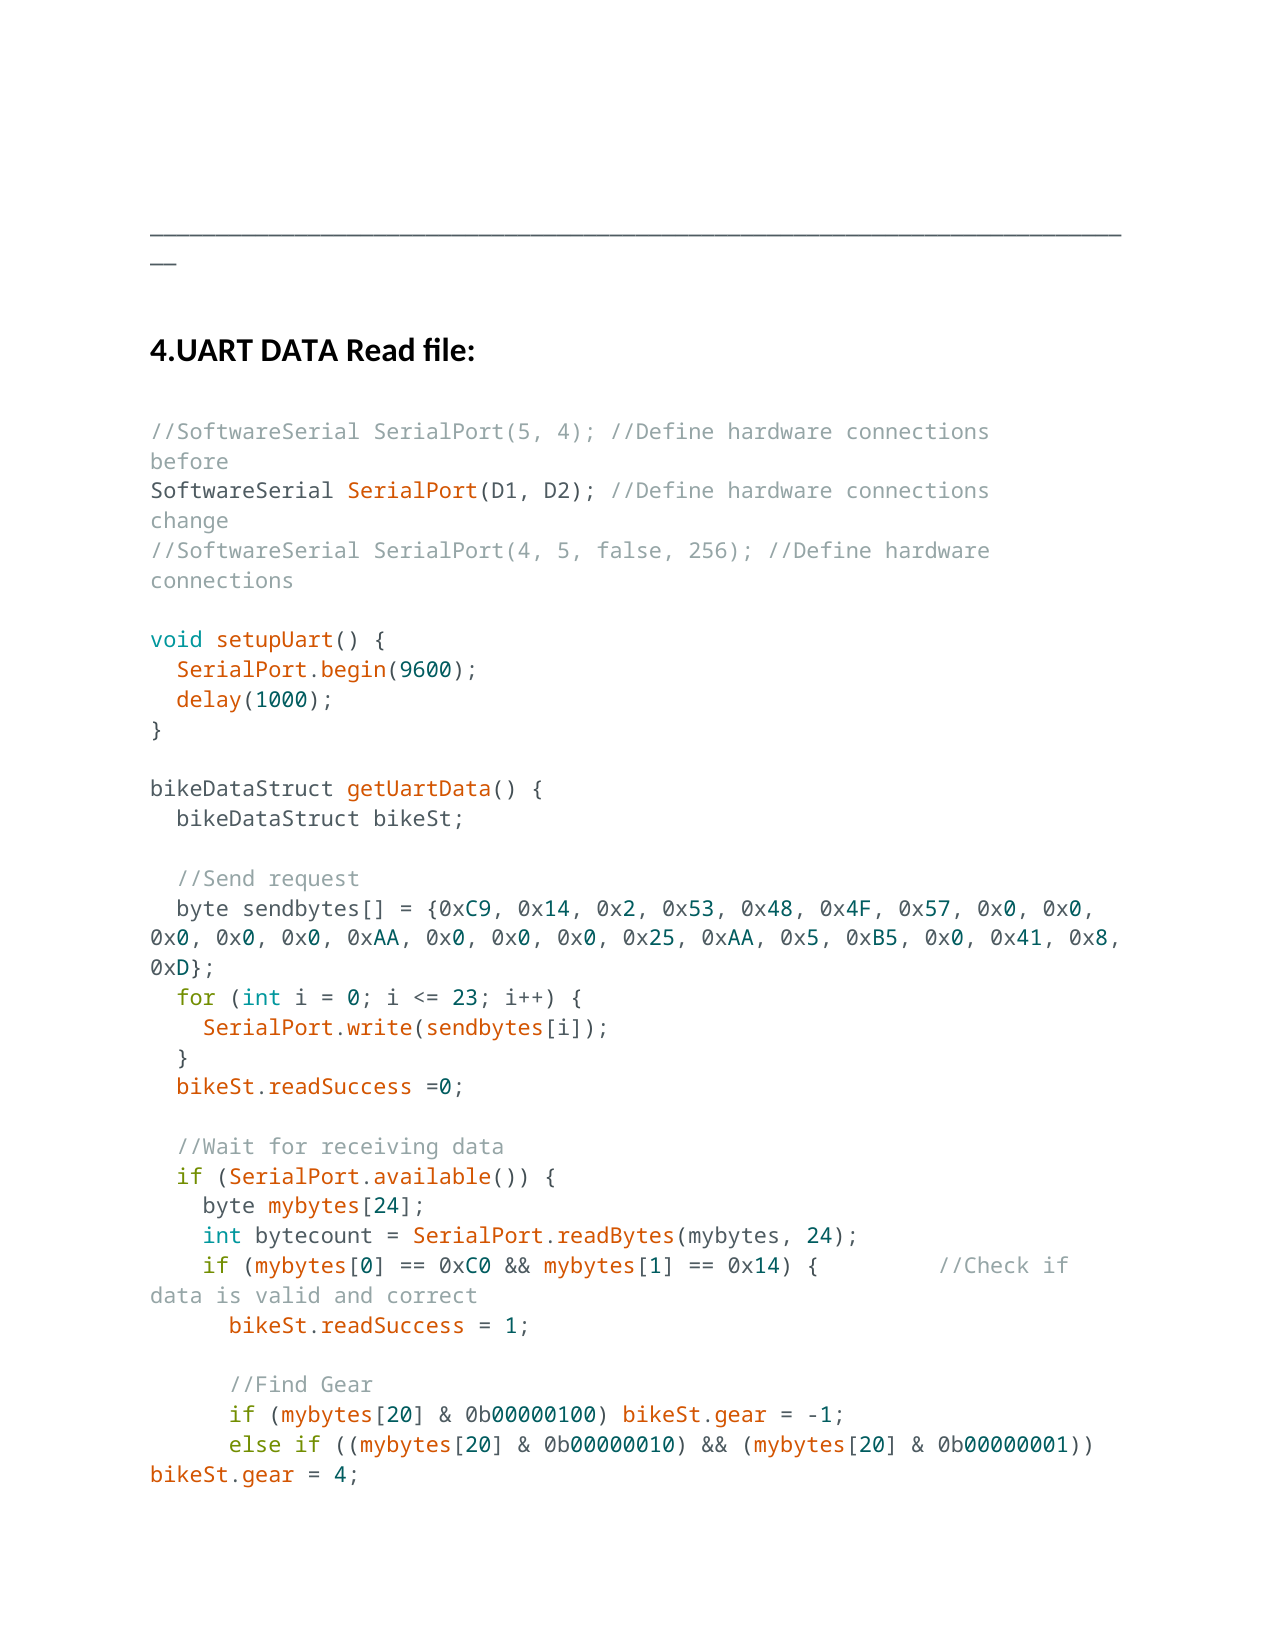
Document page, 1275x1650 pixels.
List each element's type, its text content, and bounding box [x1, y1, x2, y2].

text //SoftwareSerial SerialPort(5, 4); //Define hardware connections before [150, 416, 1125, 476]
text } [150, 1042, 1125, 1071]
text if (mybytes[0] == 0xC0 && mybytes[1] == 0x14) { //Check if data is valid and correct [150, 1250, 1125, 1310]
text //SoftwareSerial SerialPort(4, 5, false, 256); //Define hardware connections [150, 535, 1125, 595]
text bikeDataStruct getUartData() { [150, 773, 1125, 803]
text //Wait for receiving data [150, 1131, 1125, 1161]
text if (mybytes[20] & 0b00000100) bikeSt.gear = -1; [150, 1399, 1125, 1429]
text byte sendbytes[] = {0xC9, 0x14, 0x2, 0x53, 0x48, 0x4F, 0x57, 0x0, 0x0, 0x0, 0x0, 0x0, 0xAA, 0x0, 0x0, 0x0, 0x25, 0xAA, 0x5, 0xB5, 0x0, 0x41, 0x8, 0xD}; [150, 893, 1125, 982]
text ____________________________________________________________________________ 4.UART DATA Read file: [150, 150, 1125, 369]
text delay(1000); [150, 684, 1125, 714]
text bikeSt.readSuccess = 1; [150, 1310, 1125, 1339]
text SerialPort.begin(9600); [150, 654, 1125, 684]
text bikeDataStruct bikeSt; [150, 803, 1125, 833]
text //Find Gear [150, 1369, 1125, 1399]
text int bytecount = SerialPort.readBytes(mybytes, 24); [150, 1220, 1125, 1250]
text if (SerialPort.available()) { [150, 1161, 1125, 1191]
text else if ((mybytes[20] & 0b00000010) && (mybytes[20] & 0b00000001)) bikeSt.gear = 4; [150, 1429, 1125, 1488]
text void setupUart() { [150, 624, 1125, 654]
text byte mybytes[24]; [150, 1191, 1125, 1220]
text SoftwareSerial SerialPort(D1, D2); //Define hardware connections change [150, 476, 1125, 535]
text //Send request [150, 863, 1125, 893]
text for (int i = 0; i <= 23; i++) { [150, 982, 1125, 1012]
text } [150, 714, 1125, 744]
text SerialPort.write(sendbytes[i]); [150, 1012, 1125, 1042]
text bikeSt.readSuccess =0; [150, 1071, 1125, 1101]
